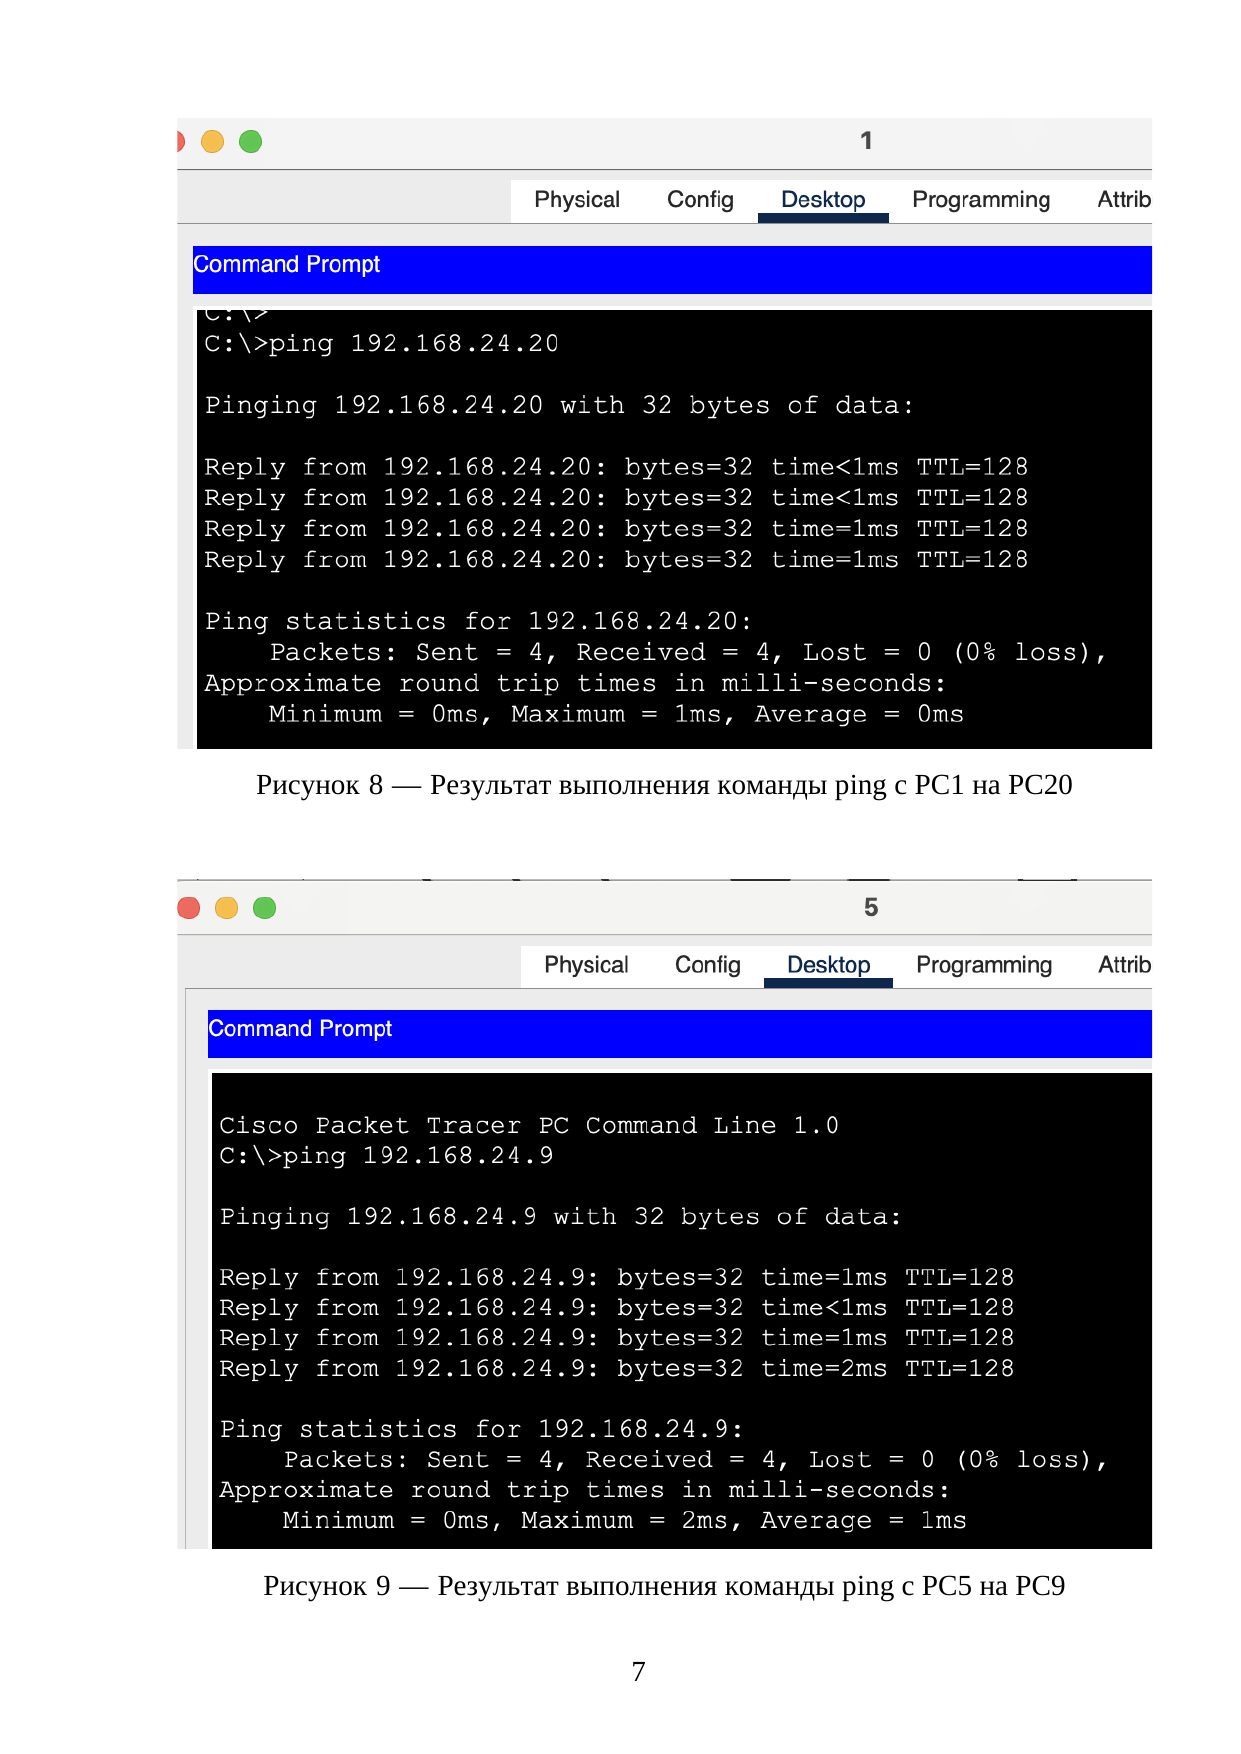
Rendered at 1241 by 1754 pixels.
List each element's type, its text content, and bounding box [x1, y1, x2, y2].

picture [177, 118, 1153, 749]
text Рисунок 8 — Результат выполнения команды ping с PC1 на PC20 [177, 767, 1151, 801]
text Рисунок 9 — Результат выполнения команды ping с PC5 на PC9 [177, 1568, 1151, 1602]
picture [177, 879, 1153, 1549]
